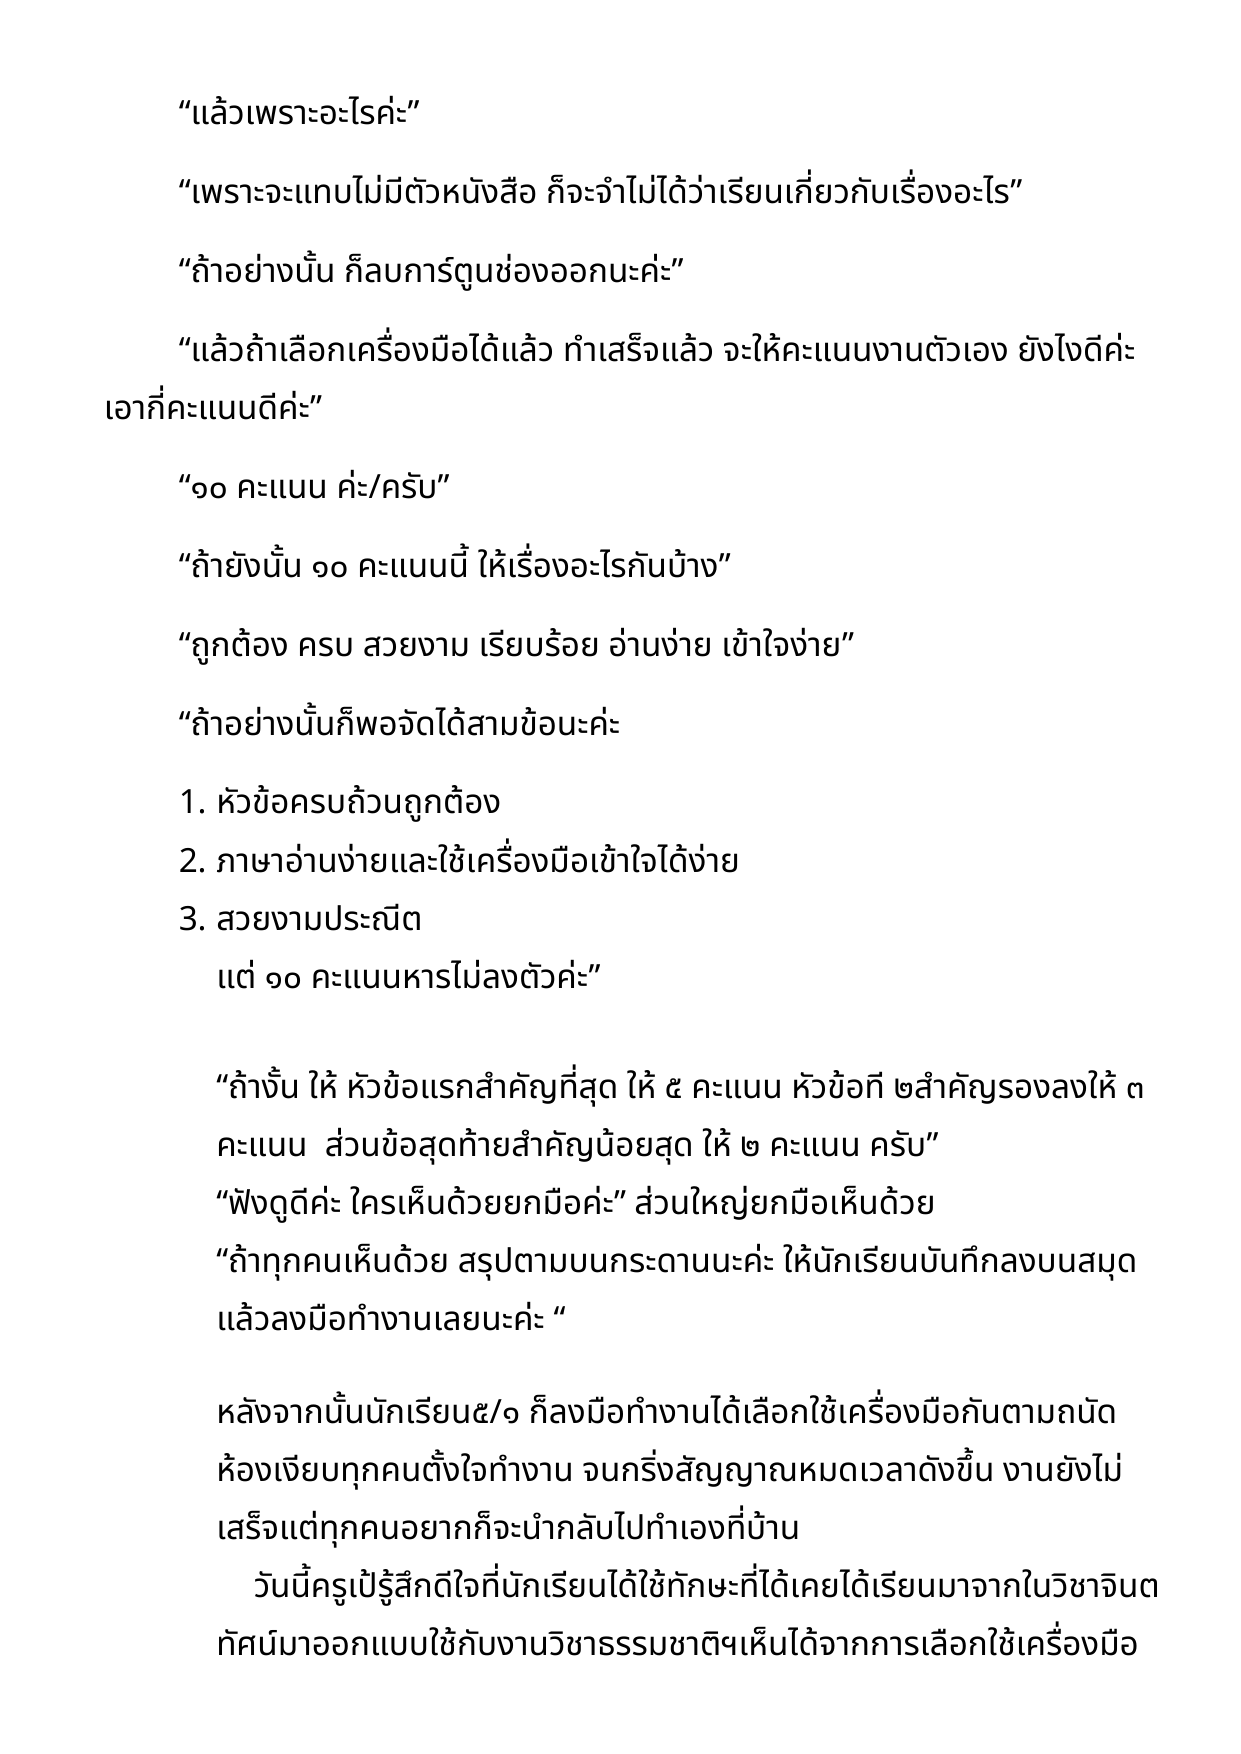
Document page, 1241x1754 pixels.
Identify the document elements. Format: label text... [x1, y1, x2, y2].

list หลังจากนั้นนักเรียน๕/๑ ก็ลงมือทำงานได้เลือกใช้เครื่องมือกันตามถนัด ห้องเงียบทุกคนตั้งใจทำงาน จนกริ่งสัญญาณหมดเวลาดังขึ้น งานยังไม่เสร็จแต่ทุกคนอยากก็จะนำกลับไปทำเองที่บ้าน [216, 1388, 1181, 1554]
text “ถ้าอย่างนั้นก็พอจัดได้สามข้อนะค่ะ [103, 699, 1181, 750]
text “๑๐ คะแนน ค่ะ/ครับ” [103, 462, 1181, 513]
list “ถ้าทุกคนเห็นด้วย สรุปตามบนกระดานนะค่ะ ให้นักเรียนบันทึกลงบนสมุดแล้วลงมือทำงานเลยนะค่ะ “ [216, 1237, 1181, 1345]
text “แล้วเพราะอะไรค่ะ” [103, 89, 1181, 139]
list “ฟังดูดีค่ะ ใครเห็นด้วยยกมือค่ะ” ส่วนใหญ่ยกมือเห็นด้วย [216, 1179, 1181, 1229]
list “ถ้างั้น ให้ หัวข้อแรกสำคัญที่สุด ให้ ๕ คะแนน หัวข้อที ๒สำคัญรองลงให้ ๓ คะแนน ส่วนข้อสุดท้ายสำคัญน้อยสุด ให้ ๒ คะแนน ครับ” [216, 1063, 1181, 1171]
text “เพราะจะแทบไม่มีตัวหนังสือ ก็จะจำไม่ได้ว่าเรียนเกี่ยวกับเรื่องอะไร” [103, 168, 1181, 218]
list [216, 1562, 1181, 1670]
text “ถูกต้อง ครบ สวยงาม เรียบร้อย อ่านง่าย เข้าใจง่าย” [103, 620, 1181, 671]
list หัวข้อครบถ้วนถูกต้อง [178, 778, 1181, 829]
list แต่ ๑๐ คะแนนหารไม่ลงตัวค่ะ” [216, 953, 1181, 1003]
text “ถ้ายังนั้น ๑๐ คะแนนนี้ ให้เรื่องอะไรกันบ้าง” [103, 541, 1181, 592]
text “ถ้าอย่างนั้น ก็ลบการ์ตูนช่องออกนะค่ะ” [103, 247, 1181, 297]
list ภาษาอ่านง่ายและใช้เครื่องมือเข้าใจได้ง่าย [178, 836, 1181, 887]
list สวยงามประณีต [178, 894, 1181, 945]
text “แล้วถ้าเลือกเครื่องมือได้แล้ว ทำเสร็จแล้ว จะให้คะแนนงานตัวเอง ยังไงดีค่ะ เอากี่คะแนนดีค่ะ” [103, 326, 1181, 434]
